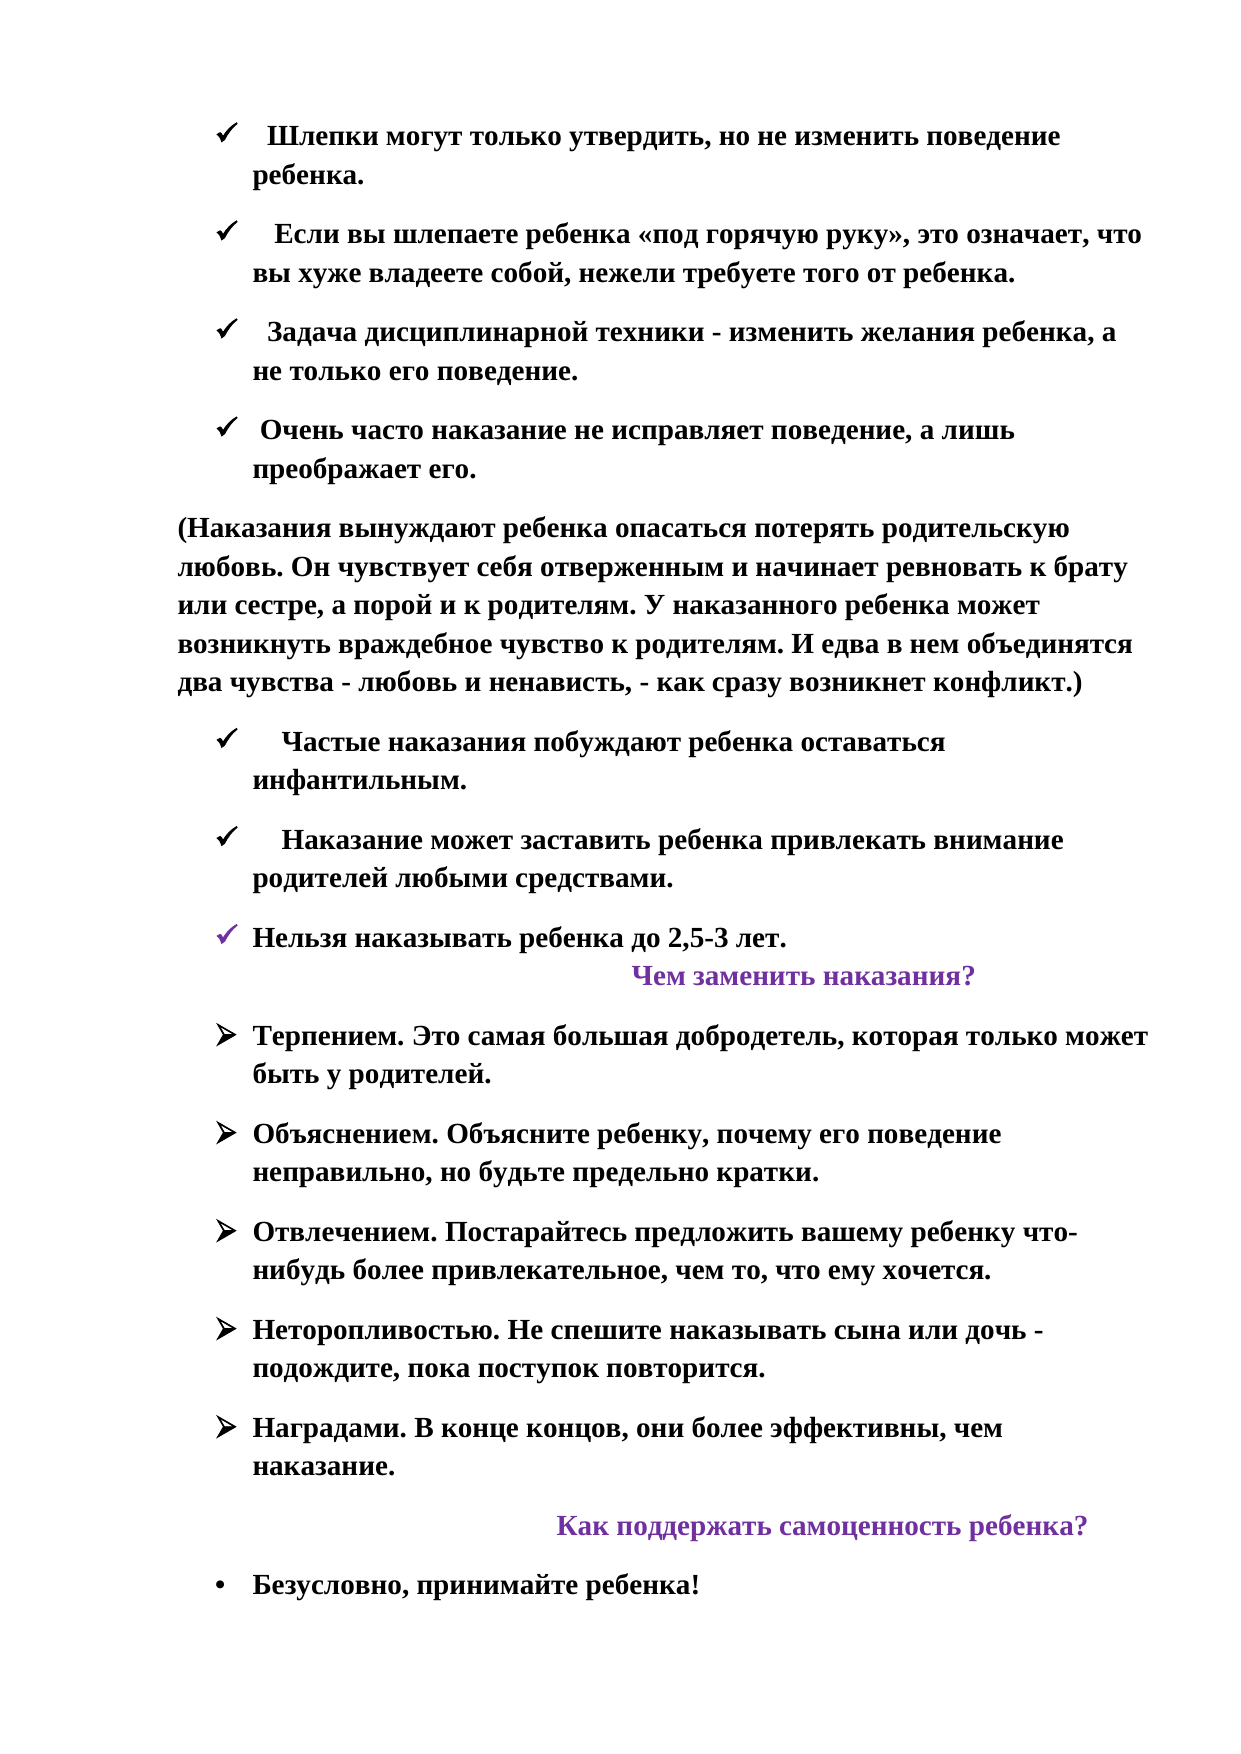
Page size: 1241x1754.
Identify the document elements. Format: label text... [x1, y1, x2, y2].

list Наказание может заставить ребенка привлекать внимание родителей любыми средствами. [215, 822, 1152, 894]
text Как поддержать самоценность ребенка? [177, 1508, 1152, 1541]
list Очень часто наказание не исправляет поведение, а лишь преображает его. [215, 412, 1152, 484]
list Задача дисциплинарной техники - изменить желания ребенка, а не только его поведение. [215, 314, 1152, 386]
text (Наказания вынуждают ребенка опасаться потерять родительскую любовь. Он чувствует себя отверженным и начинает ревновать к брату или сестре, а порой и к родителям. У наказанного ребенка может возникнуть враждебное чувство к родителям. И едва в нем объединятся два чувства - любовь и ненависть, - как сразу возникнет конфликт.) [177, 510, 1152, 698]
list Терпением. Это самая большая добродетель, которая только может быть у родителей. [215, 1018, 1152, 1090]
list Неторопливостью. Не спешите наказывать сына или дочь - подождите, пока поступок повторится. [215, 1312, 1152, 1384]
list Нельзя наказывать ребенка до 2,5-3 лет. Чем заменить наказания? [215, 920, 1152, 992]
list Объяснением. Объясните ребенку, почему его поведение неправильно, но будьте предельно кратки. [215, 1116, 1152, 1188]
list Если вы шлепаете ребенка «под горячую руку», это означает, что вы хуже владеете собой, нежели требуете того от ребенка. [215, 216, 1152, 288]
list Частые наказания побуждают ребенка оставаться инфантильным. [215, 724, 1152, 796]
list Наградами. В конце концов, они более эффективны, чем наказание. [215, 1410, 1152, 1482]
list Отвлечением. Постарайтесь предложить вашему ребенку что-нибудь более привлекательное, чем то, что ему хочется. [215, 1214, 1152, 1286]
list Шлепки могут только утвердить, но не изменить поведение ребенка. [215, 118, 1152, 190]
list Безусловно, принимайте ребенка! [215, 1567, 1152, 1601]
